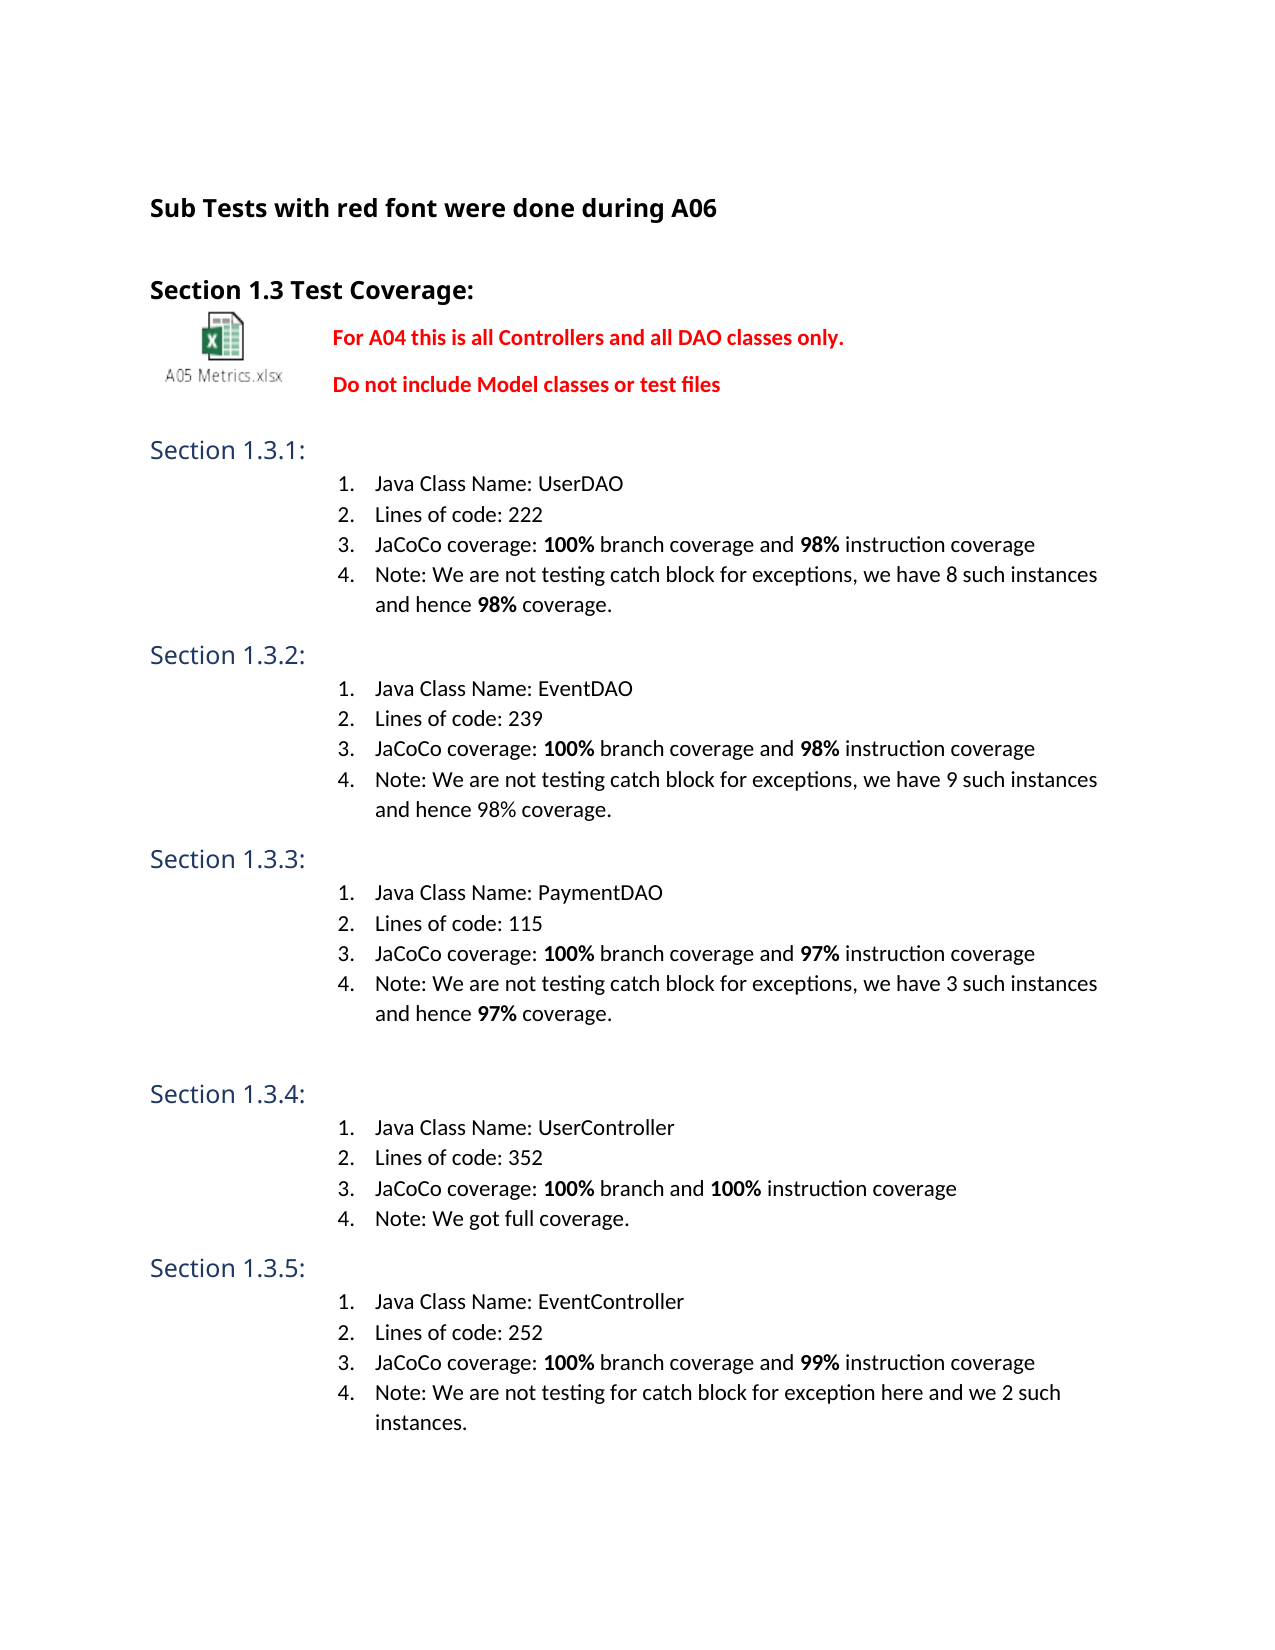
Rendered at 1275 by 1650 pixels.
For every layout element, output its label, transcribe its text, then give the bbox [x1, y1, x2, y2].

list Java Class Name: UserController [337, 1113, 1125, 1141]
list Java Class Name: PaymentDAO [337, 878, 1125, 907]
list JaCoCo coverage: 100% branch coverage and 97% instruction coverage [337, 939, 1125, 967]
list Java Class Name: UserDAO [337, 469, 1125, 498]
subtitle Section 1.3 Test Coverage: [150, 273, 1125, 307]
list Note: We are not testing catch block for exceptions, we have 9 such instances and hence 98% coverage. [337, 765, 1125, 823]
list Note: We are not testing catch block for exceptions, we have 8 such instances and hence 98% coverage. [337, 560, 1125, 618]
list Lines of code: 252 [337, 1318, 1125, 1346]
list JaCoCo coverage: 100% branch and 100% instruction coverage [337, 1174, 1125, 1202]
list Lines of code: 115 [337, 909, 1125, 937]
list Lines of code: 239 [337, 704, 1125, 732]
subtitle Section 1.3.1: [150, 433, 1125, 467]
list JaCoCo coverage: 100% branch coverage and 98% instruction coverage [337, 530, 1125, 558]
subtitle Section 1.3.4: [150, 1076, 1125, 1111]
list Note: We are not testing for catch block for exception here and we 2 such instances. [337, 1378, 1125, 1436]
list JaCoCo coverage: 100% branch coverage and 98% instruction coverage [337, 734, 1125, 762]
list Lines of code: 222 [337, 500, 1125, 528]
subtitle Section 1.3.5: [150, 1251, 1125, 1285]
list Lines of code: 352 [337, 1143, 1125, 1171]
list Note: We got full coverage. [337, 1204, 1125, 1232]
subtitle Section 1.3.2: [150, 637, 1125, 671]
list Java Class Name: EventDAO [337, 674, 1125, 702]
list Java Class Name: EventController [337, 1287, 1125, 1316]
subtitle Section 1.3.3: [150, 842, 1125, 876]
list Note: We are not testing catch block for exceptions, we have 3 such instances and hence 97% coverage. [337, 969, 1125, 1027]
list JaCoCo coverage: 100% branch coverage and 99% instruction coverage [337, 1348, 1125, 1376]
subtitle Sub Tests with red font were done during A06 [150, 191, 1125, 225]
